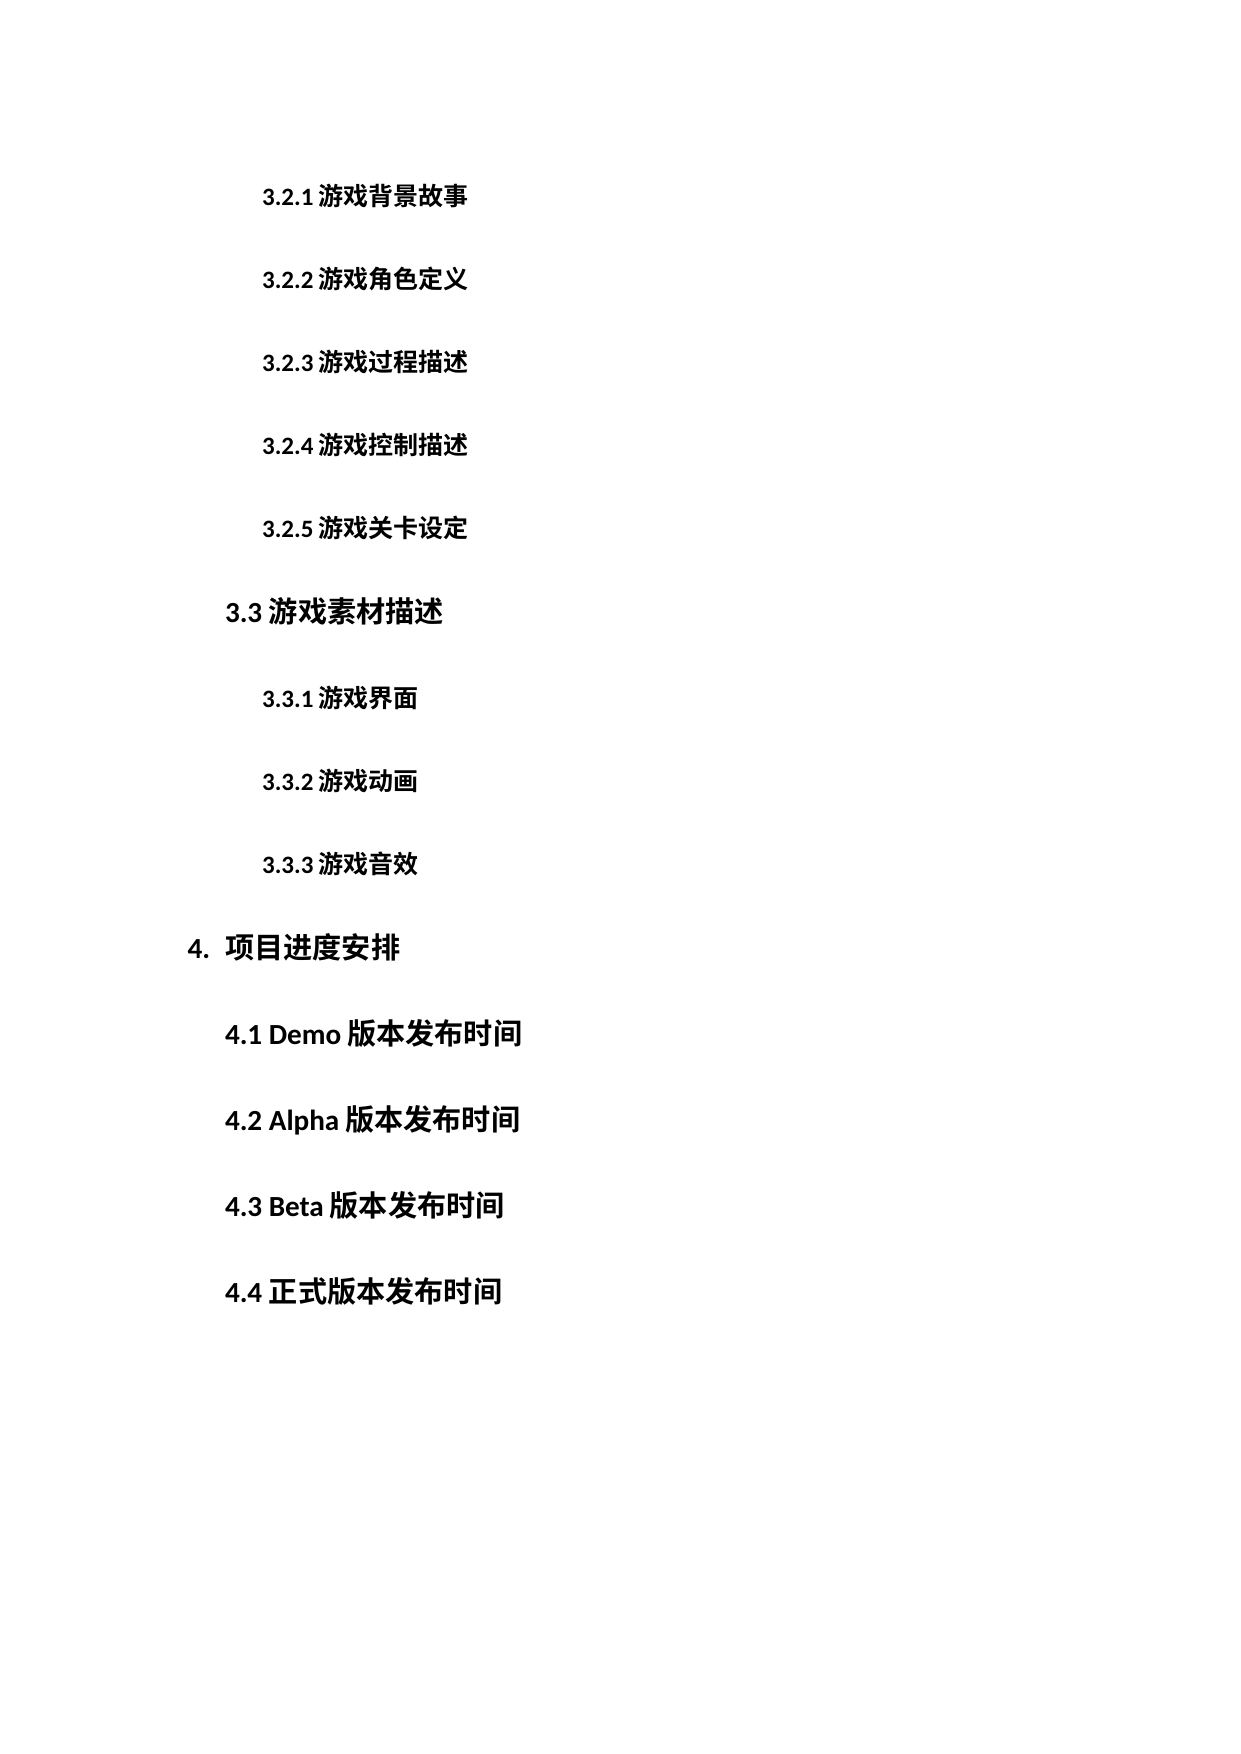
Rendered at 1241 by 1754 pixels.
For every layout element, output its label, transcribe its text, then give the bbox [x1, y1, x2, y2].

list 项目进度安排 [187, 913, 1053, 978]
text 3.2.5游戏关卡设定 [262, 494, 1053, 559]
text 3.3 游戏素材描述 [225, 578, 1053, 643]
text 4.1 Demo版本发布时间 [225, 999, 1053, 1064]
text 3.2.2游戏角色定义 [262, 245, 1053, 310]
text 4.4 正式版本发布时间 [225, 1258, 1053, 1323]
text 3.3.1游戏界面 [262, 664, 1053, 729]
text 4.3 Beta版本发布时间 [225, 1172, 1053, 1237]
text 3.2.3游戏过程描述 [262, 328, 1053, 393]
text 3.3.3游戏音效 [262, 830, 1053, 895]
text 3.2.4游戏控制描述 [262, 411, 1053, 476]
text 4.2 Alpha版本发布时间 [225, 1085, 1053, 1150]
text 3.3.2游戏动画 [262, 747, 1053, 812]
text 3.2.1游戏背景故事 [262, 162, 1053, 227]
